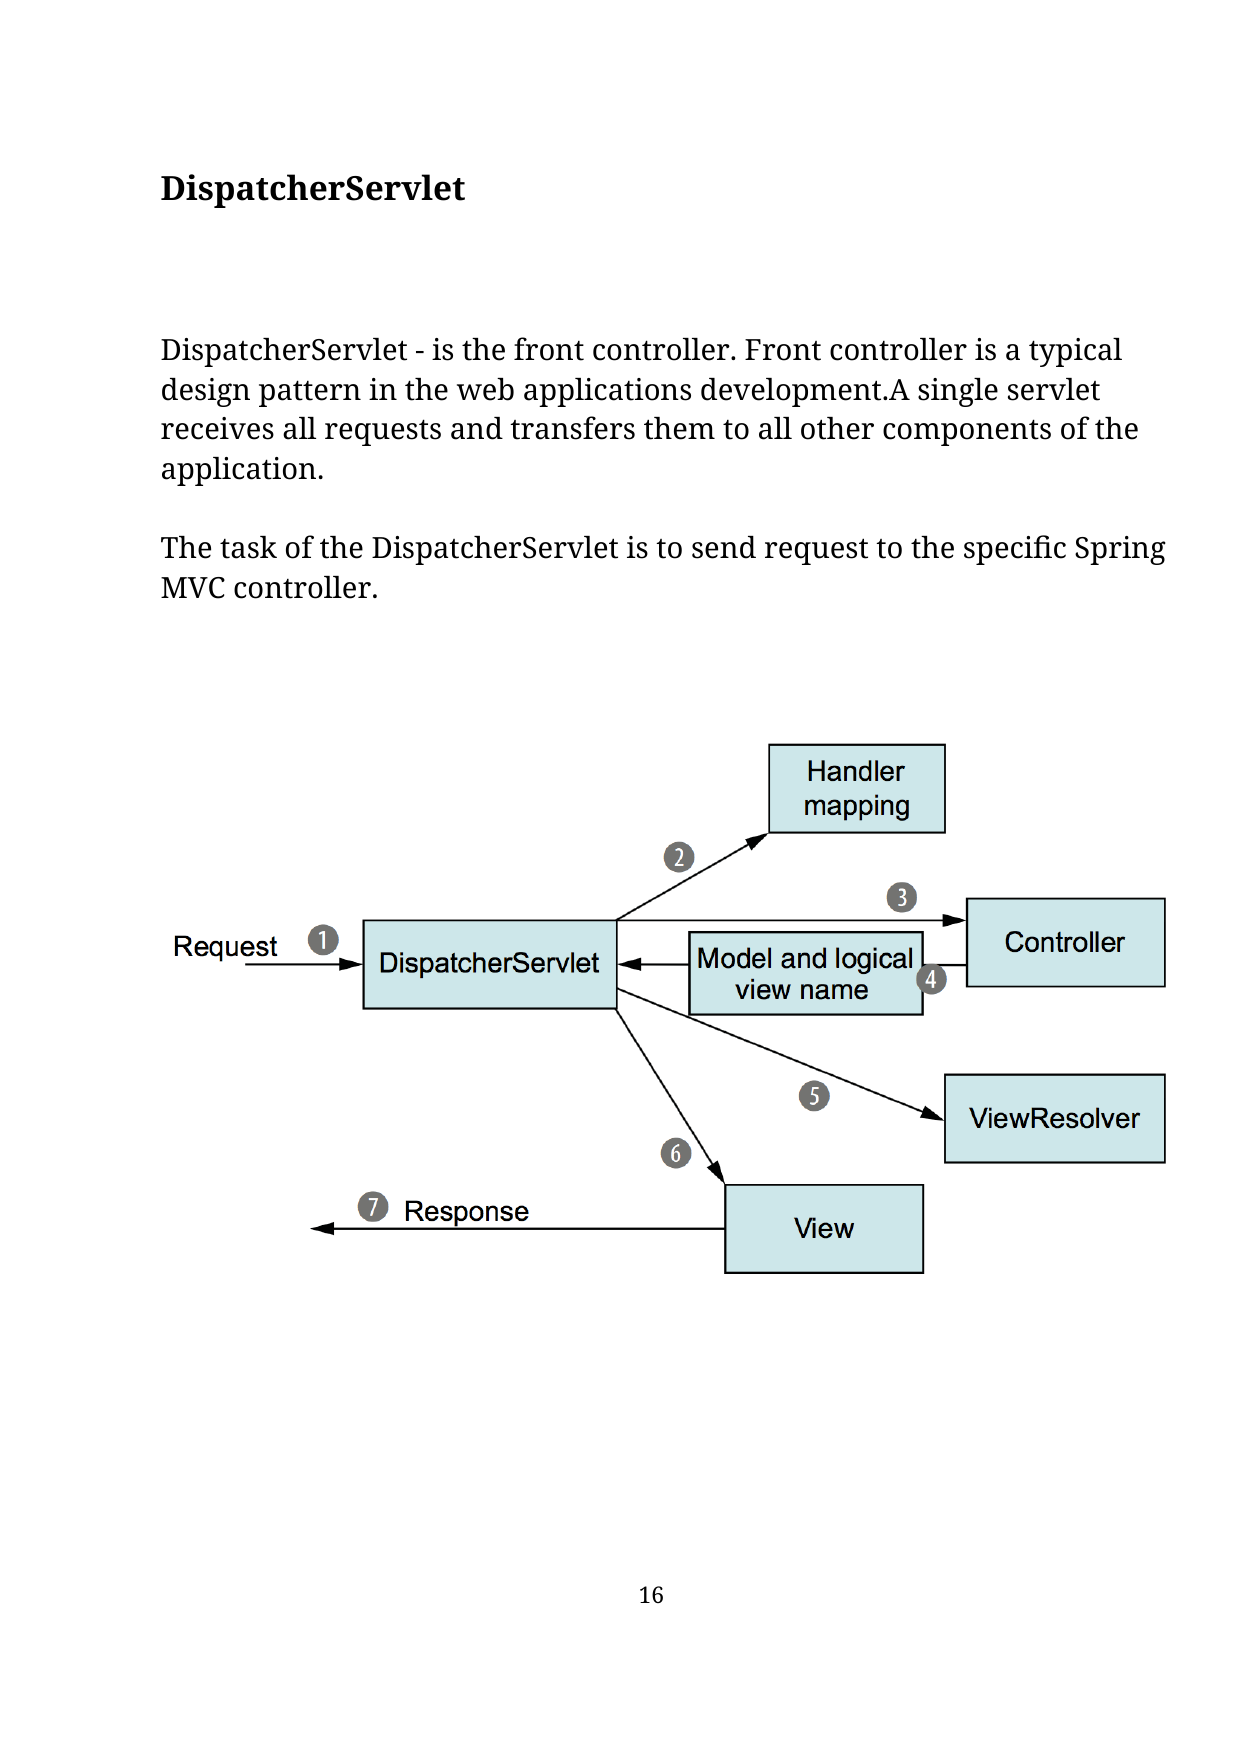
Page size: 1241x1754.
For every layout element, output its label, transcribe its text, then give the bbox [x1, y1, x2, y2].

picture [160, 697, 1197, 1332]
text DispatcherServlet [160, 164, 1196, 210]
text DispatcherServlet - is the front controller. Front controller is a typical design pattern in the web applications development.A single servlet receives all requests and transfers them to all other components of the application. [160, 329, 1196, 488]
text The task of the DispatcherServlet is to send request to the specific Spring MVC controller. [160, 527, 1196, 607]
